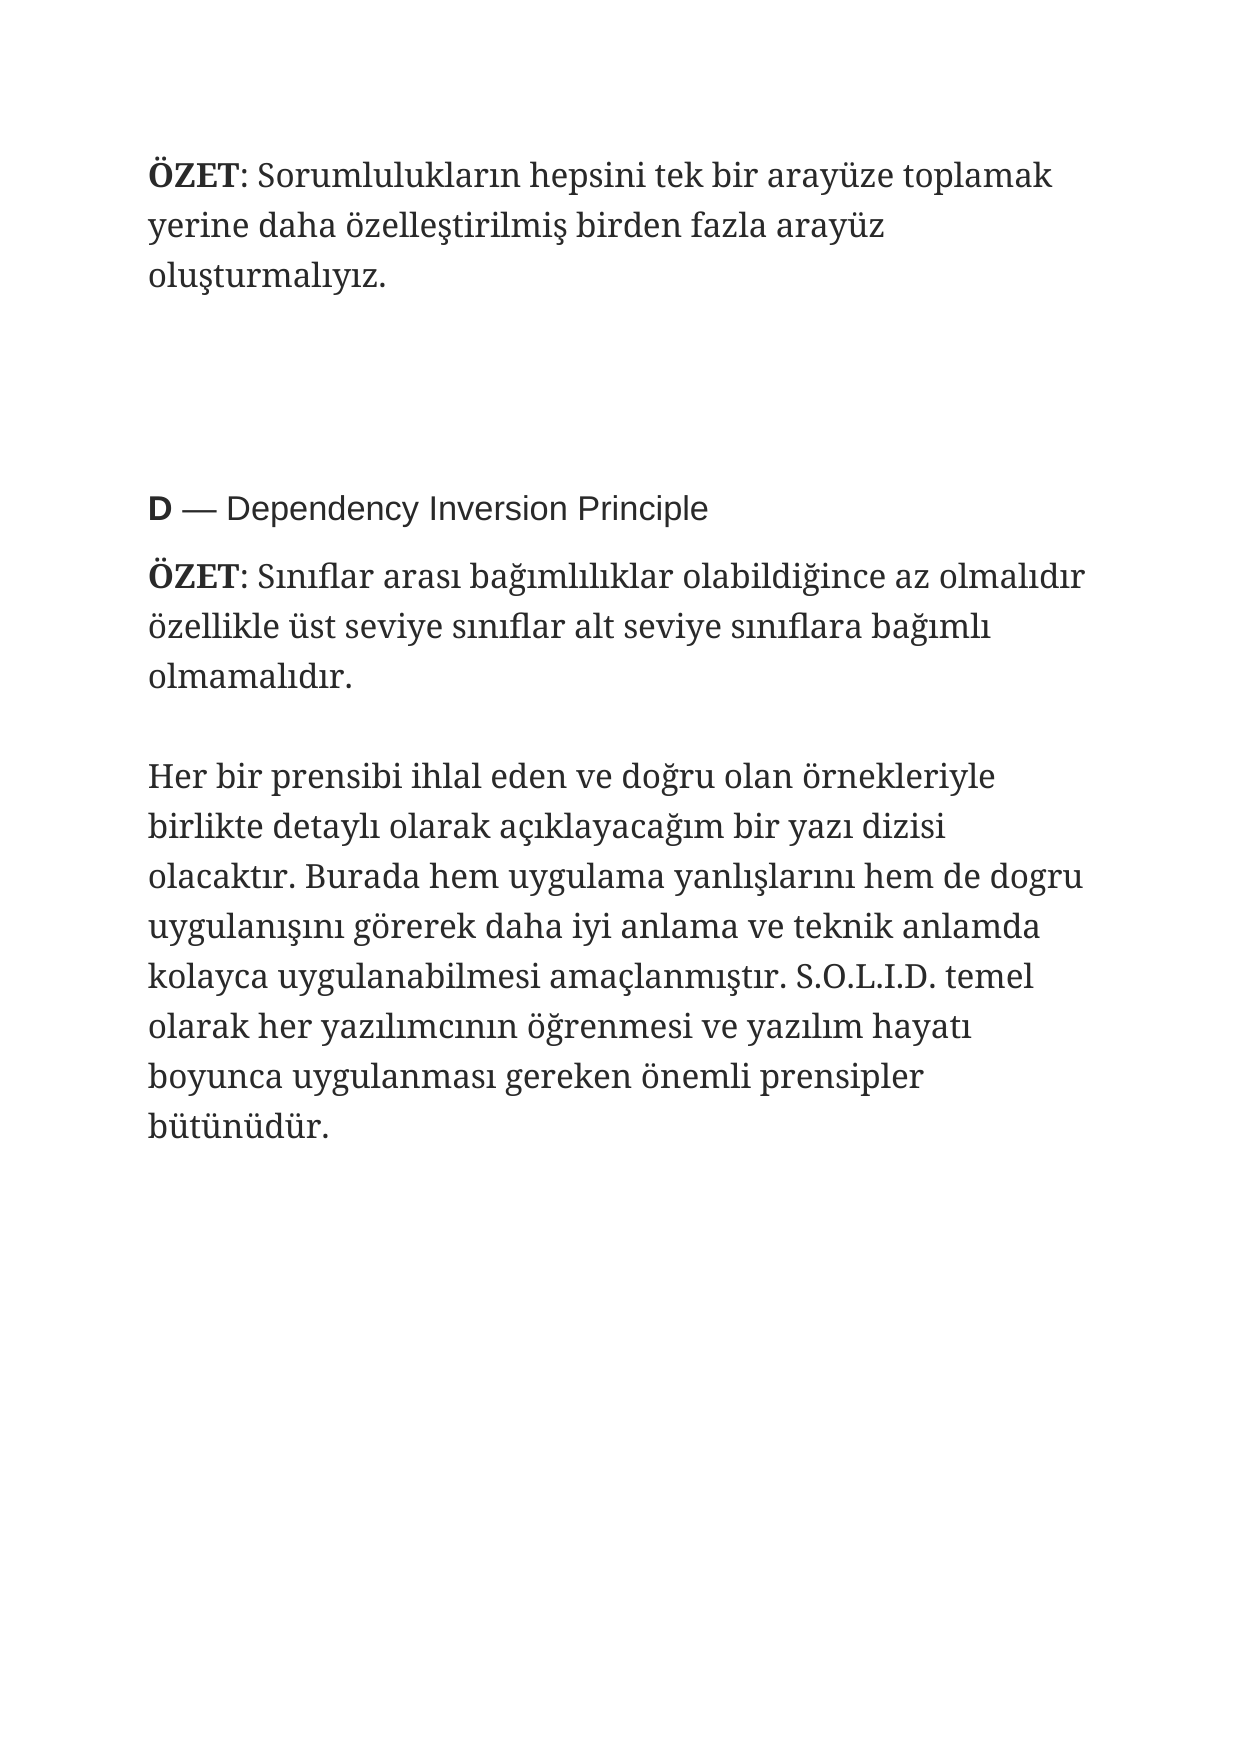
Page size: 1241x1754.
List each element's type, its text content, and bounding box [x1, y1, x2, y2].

text ÖZET: Sınıflar arası bağımlılıklar olabildiğince az olmalıdır özellikle üst seviye sınıflar alt seviye sınıflara bağımlı olmamalıdır. [148, 549, 1093, 699]
text ÖZET: Sorumlulukların hepsini tek bir arayüze toplamak yerine daha özelleştirilmiş birden fazla arayüz oluşturmalıyız. [148, 148, 1093, 298]
text Her bir prensibi ihlal eden ve doğru olan örnekleriyle birlikte detaylı olarak açıklayacağım bir yazı dizisi olacaktır. Burada hem uygulama yanlışlarını hem de dogru uygulanışını görerek daha iyi anlama ve teknik anlamda kolayca uygulanabilmesi amaçlanmıştır. S.O.L.I.D. temel olarak her yazılımcının öğrenmesi ve yazılım hayatı boyunca uygulanması gereken önemli prensipler bütünüdür. [148, 749, 1093, 1149]
text D — Dependency Inversion Principle [148, 483, 1093, 527]
